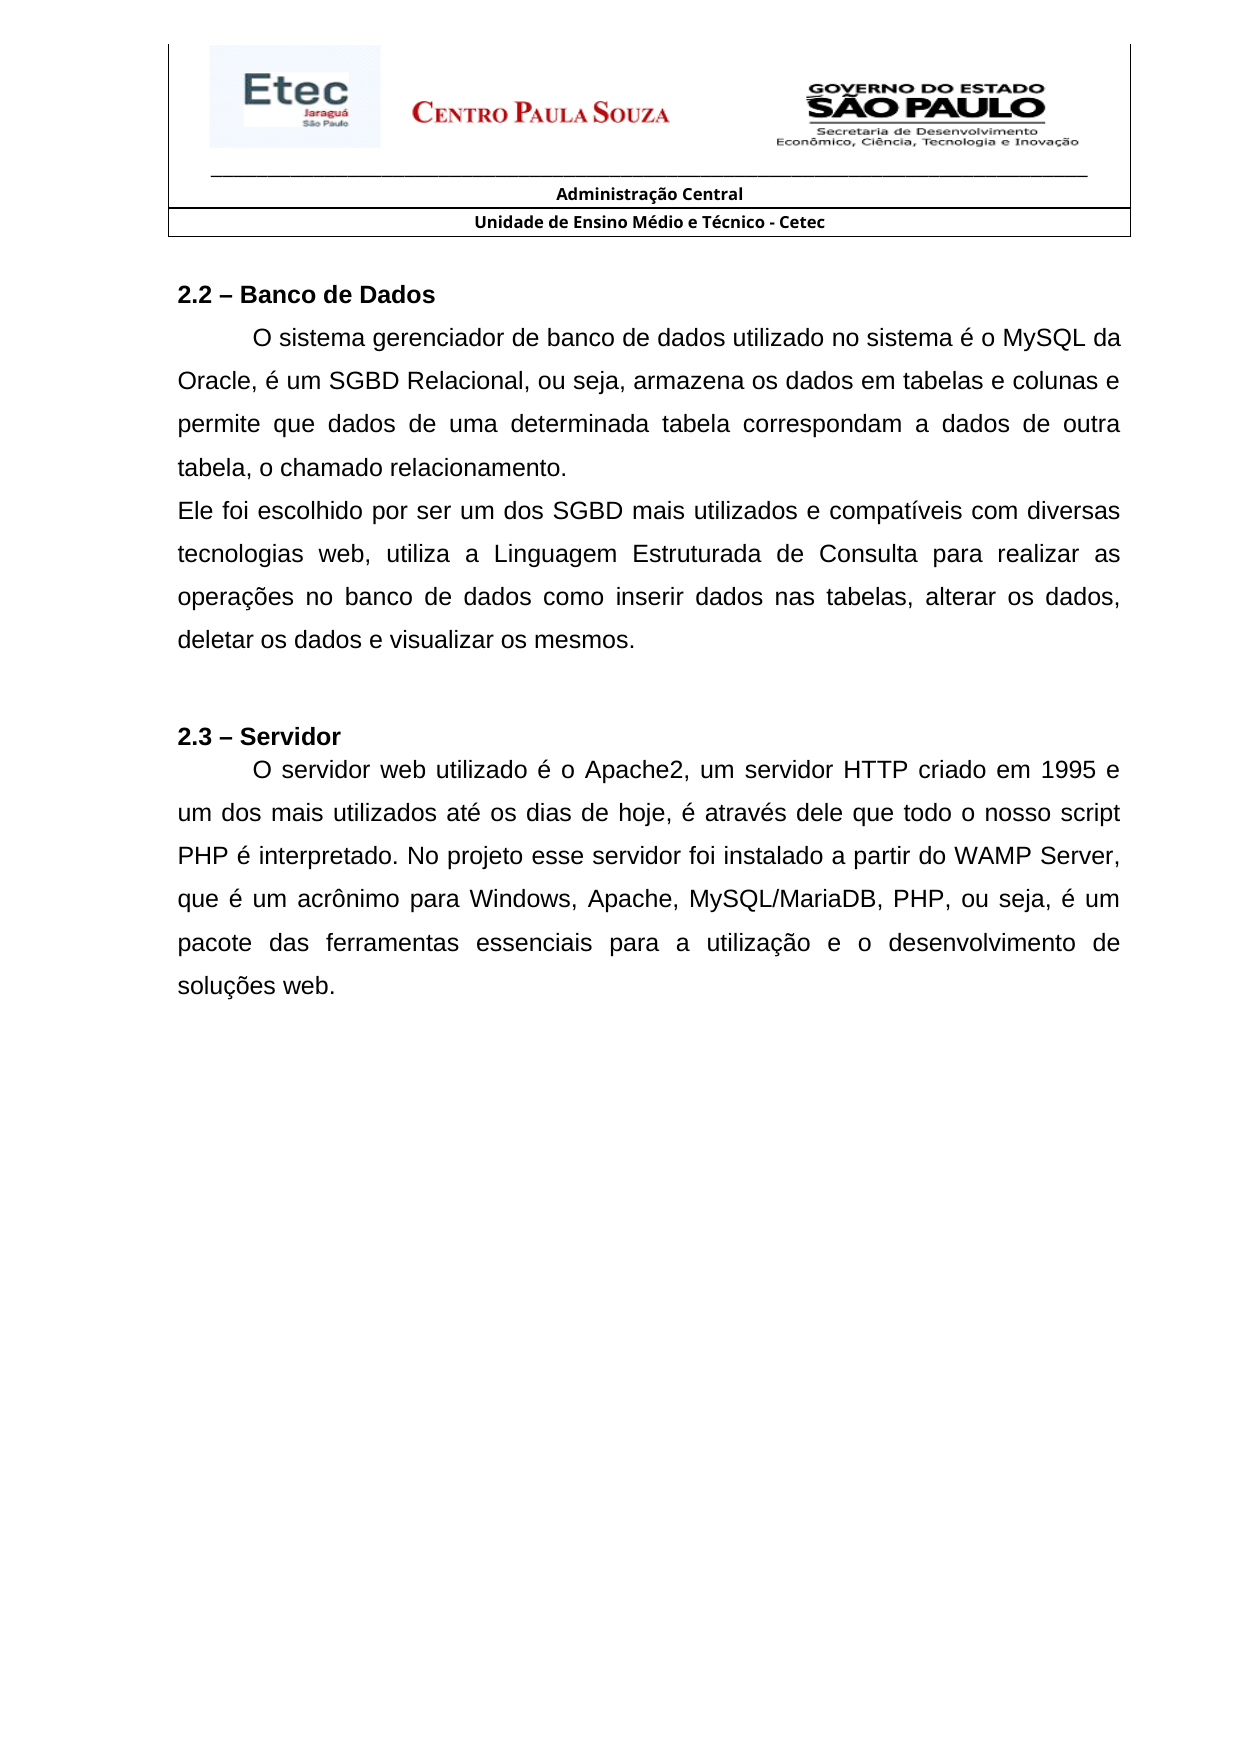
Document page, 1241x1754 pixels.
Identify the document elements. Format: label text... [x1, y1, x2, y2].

text O servidor web utilizado é o Apache2, um servidor HTTP criado em 1995 e um dos mais utilizados até os dias de hoje, é através dele que todo o nosso script PHP é interpretado. No projeto esse servidor foi instalado a partir do WAMP Server, que é um acrônimo para Windows, Apache, MySQL/MariaDB, PHP, ou seja, é um pacote das ferramentas essenciais para a utilização e o desenvolvimento de soluções web. [177, 755, 1122, 999]
picture [207, 44, 1093, 152]
text 2.3 – Servidor [177, 722, 1122, 751]
text Ele foi escolhido por ser um dos SGBD mais utilizados e compatíveis com diversas tecnologias web, utiliza a Linguagem Estruturada de Consulta para realizar as operações no banco de dados como inserir dados nas tabelas, alterar os dados, deletar os dados e visualizar os mesmos. [177, 496, 1122, 654]
text 2.2 – Banco de Dados [177, 280, 1122, 309]
